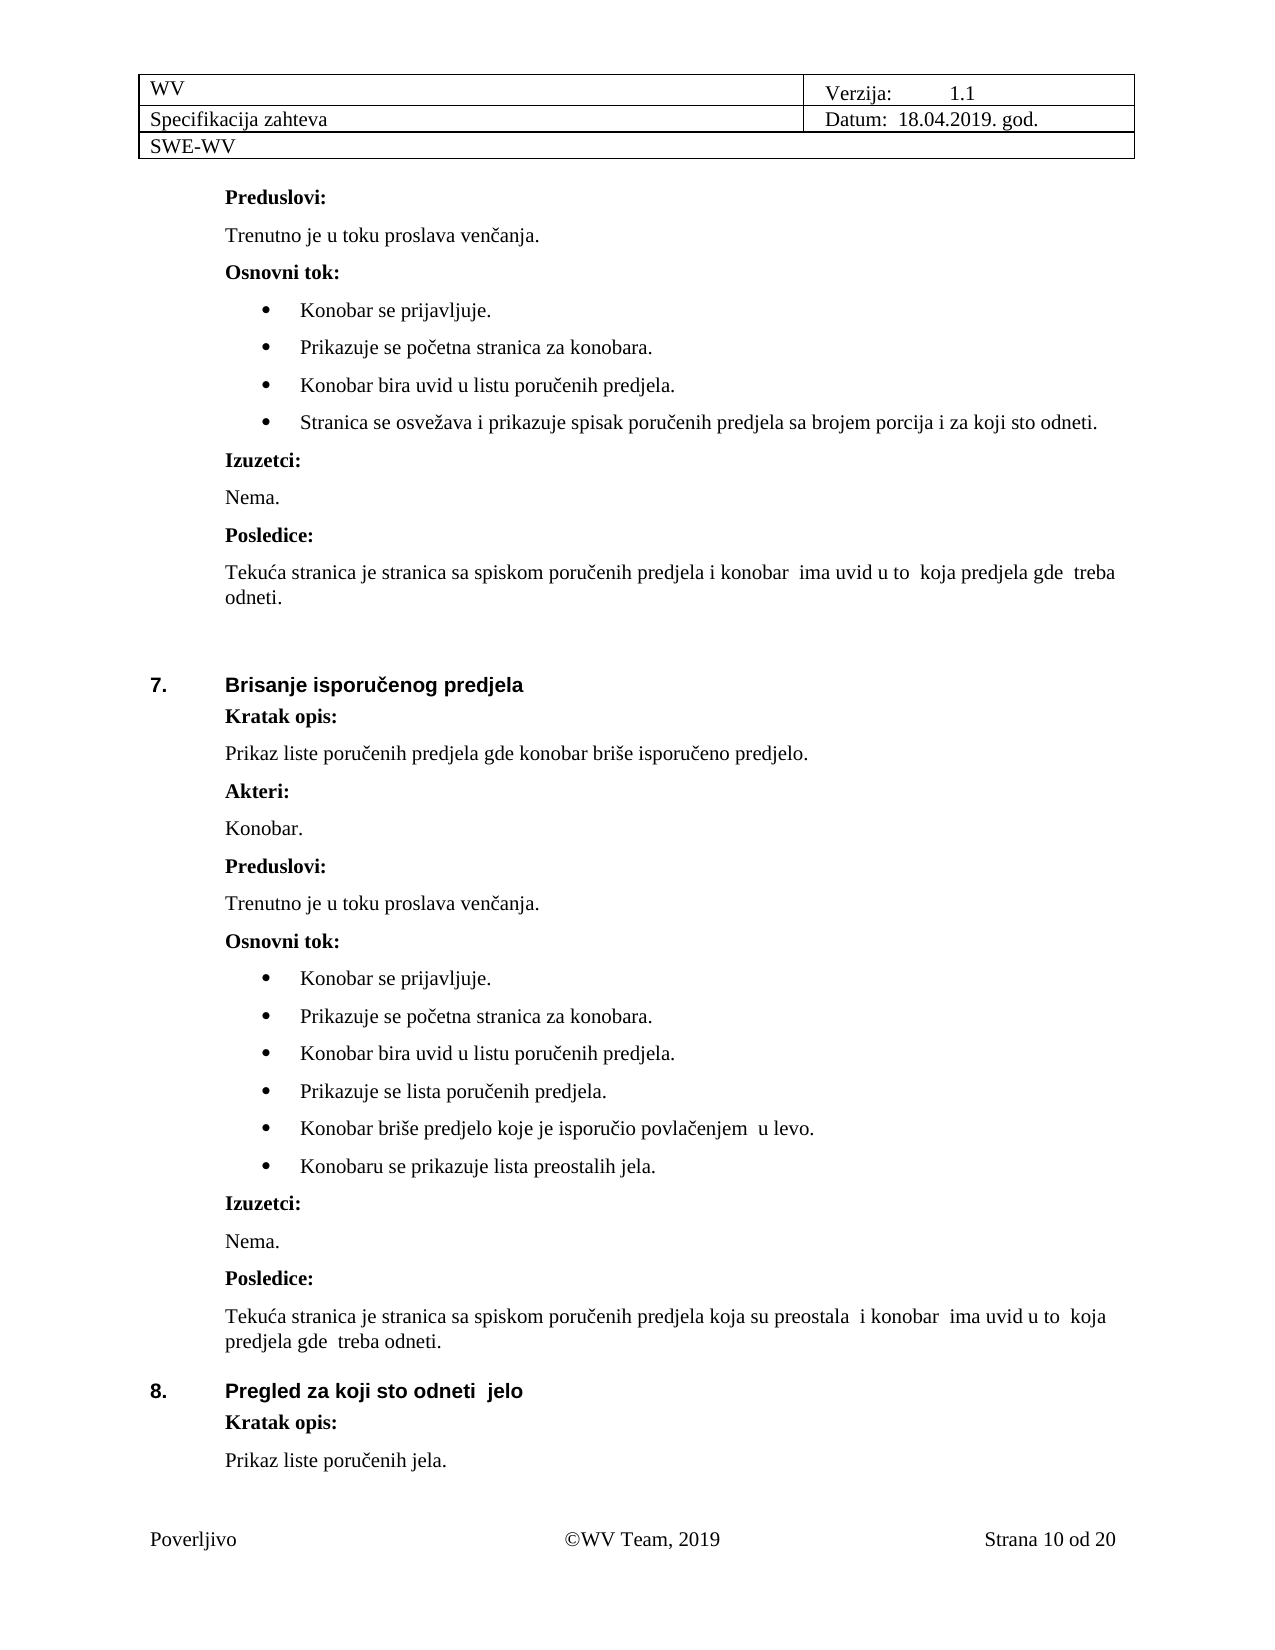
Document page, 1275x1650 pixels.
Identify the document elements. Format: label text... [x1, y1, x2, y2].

text Tekuća stranica je stranica sa spiskom poručenih predjela i konobar ima uvid u to koja predjela gde treba odneti. [225, 559, 1125, 609]
text Tekuća stranica je stranica sa spiskom poručenih predjela koja su preostala i konobar ima uvid u to koja predjela gde treba odneti. [225, 1303, 1125, 1353]
text Trenutno je u toku proslava venčanja. [225, 222, 1125, 247]
list Prikazuje se početna stranica za konobara. [262, 334, 1125, 359]
list Stranica se osvežava i prikazuje spisak poručenih predjela sa brojem porcija i za koji sto odneti. [262, 409, 1125, 434]
subtitle Brisanje isporučenog predjela [150, 672, 1125, 697]
text Kratak opis: [225, 1409, 1125, 1434]
text Prikaz liste poručenih predjela gde konobar briše isporučeno predjelo. [225, 740, 1125, 765]
text Posledice: [225, 522, 1125, 547]
subtitle Pregled za koji sto odneti jelo [150, 1378, 1125, 1403]
text Izuzetci: [225, 1190, 1125, 1215]
text Posledice: [225, 1265, 1125, 1290]
list Konobaru se prikazuje lista preostalih jela. [262, 1153, 1125, 1178]
text Nema. [225, 1228, 1125, 1253]
list Konobar se prijavljuje. [262, 965, 1125, 990]
list Prikazuje se lista poručenih predjela. [262, 1078, 1125, 1103]
text Osnovni tok: [225, 928, 1125, 953]
list Konobar bira uvid u listu poručenih predjela. [262, 1040, 1125, 1065]
list Konobar briše predjelo koje je isporučio povlačenjem u levo. [262, 1115, 1125, 1140]
text Konobar. [225, 815, 1125, 840]
list Konobar bira uvid u listu poručenih predjela. [262, 372, 1125, 397]
text Akteri: [225, 778, 1125, 803]
text Preduslovi: [225, 184, 1125, 209]
list Prikazuje se početna stranica za konobara. [262, 1003, 1125, 1028]
text Preduslovi: [225, 853, 1125, 878]
text Nema. [225, 484, 1125, 509]
text Trenutno je u toku proslava venčanja. [225, 890, 1125, 915]
text Izuzetci: [225, 447, 1125, 472]
text Osnovni tok: [225, 259, 1125, 284]
text Prikaz liste poručenih jela. [225, 1447, 1125, 1472]
list Konobar se prijavljuje. [262, 297, 1125, 322]
text Kratak opis: [225, 703, 1125, 728]
